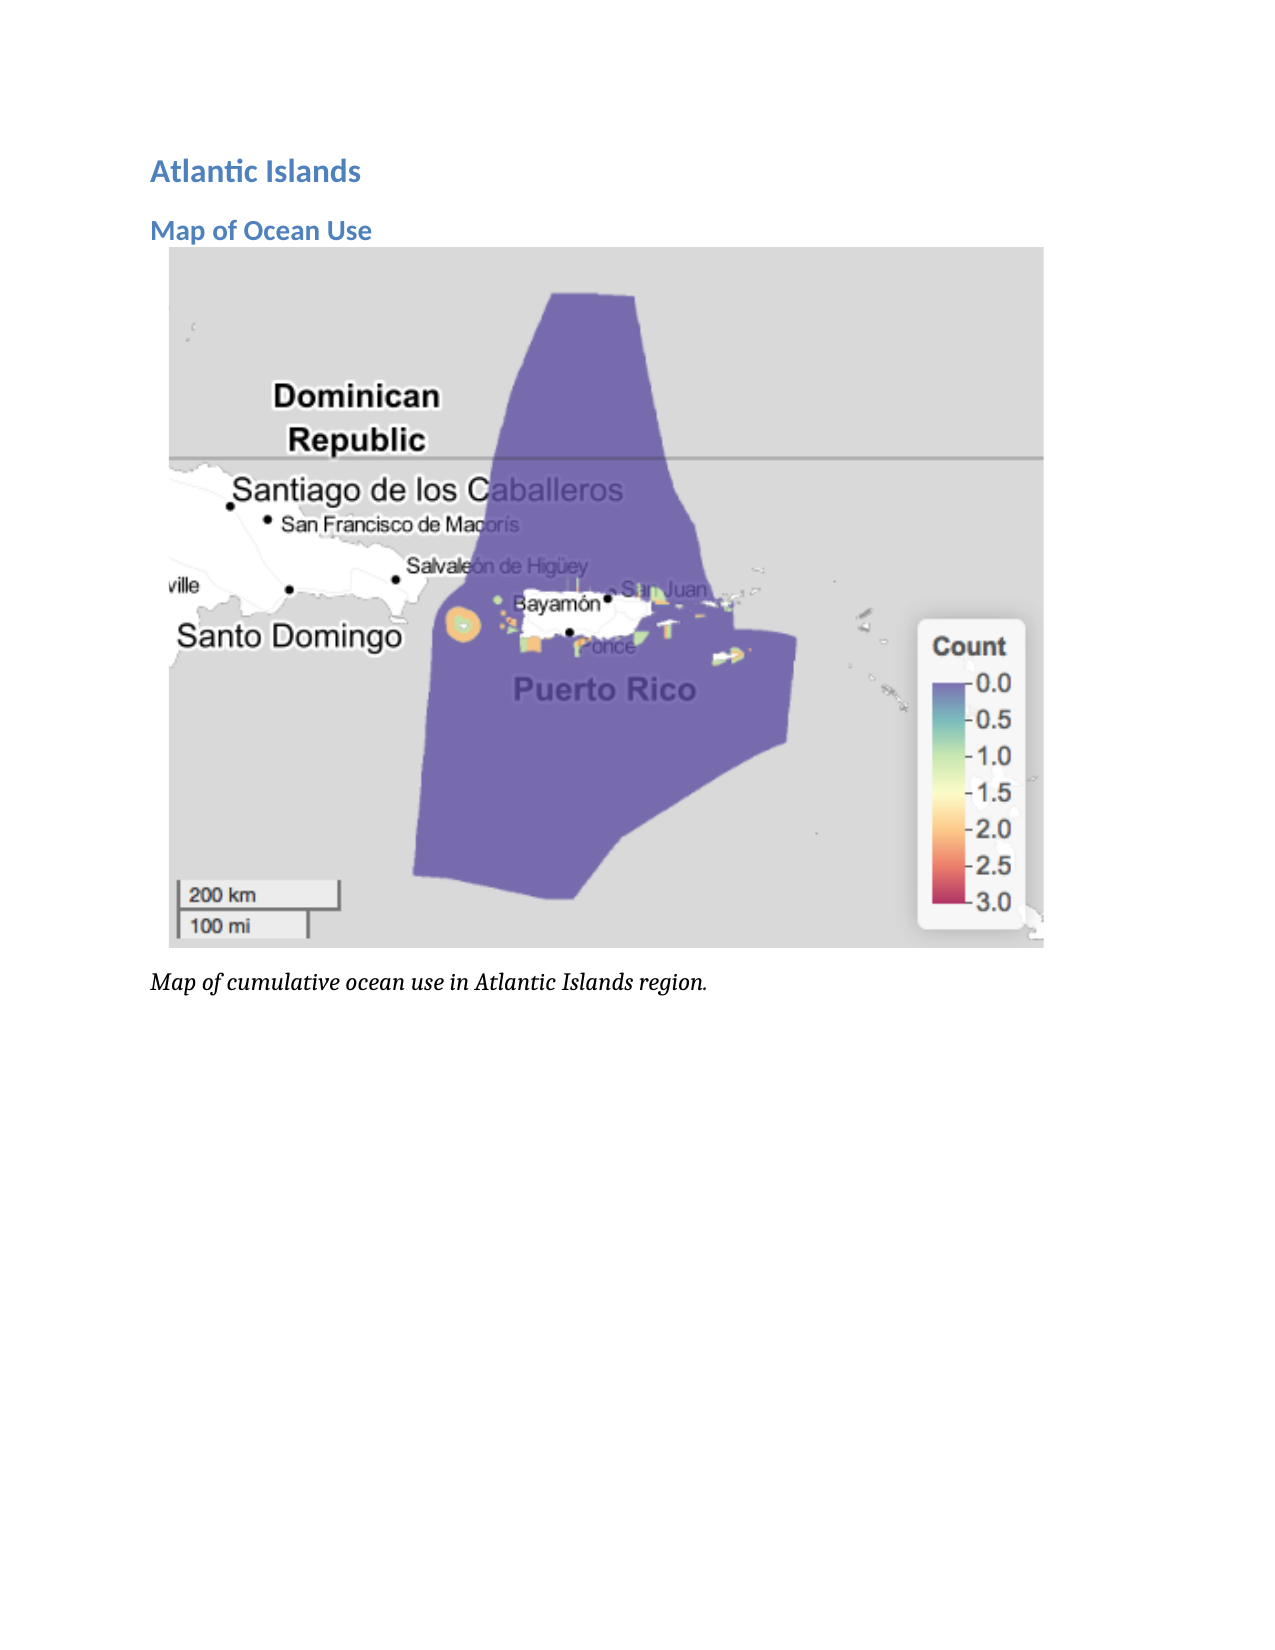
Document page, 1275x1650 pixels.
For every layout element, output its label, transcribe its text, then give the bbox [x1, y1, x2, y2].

subtitle Map of Ocean Use [150, 212, 1125, 247]
subtitle Atlantic Islands [150, 150, 1125, 191]
picture [168, 247, 1044, 948]
text Map of cumulative ocean use in Atlantic Islands region. [150, 968, 1125, 997]
